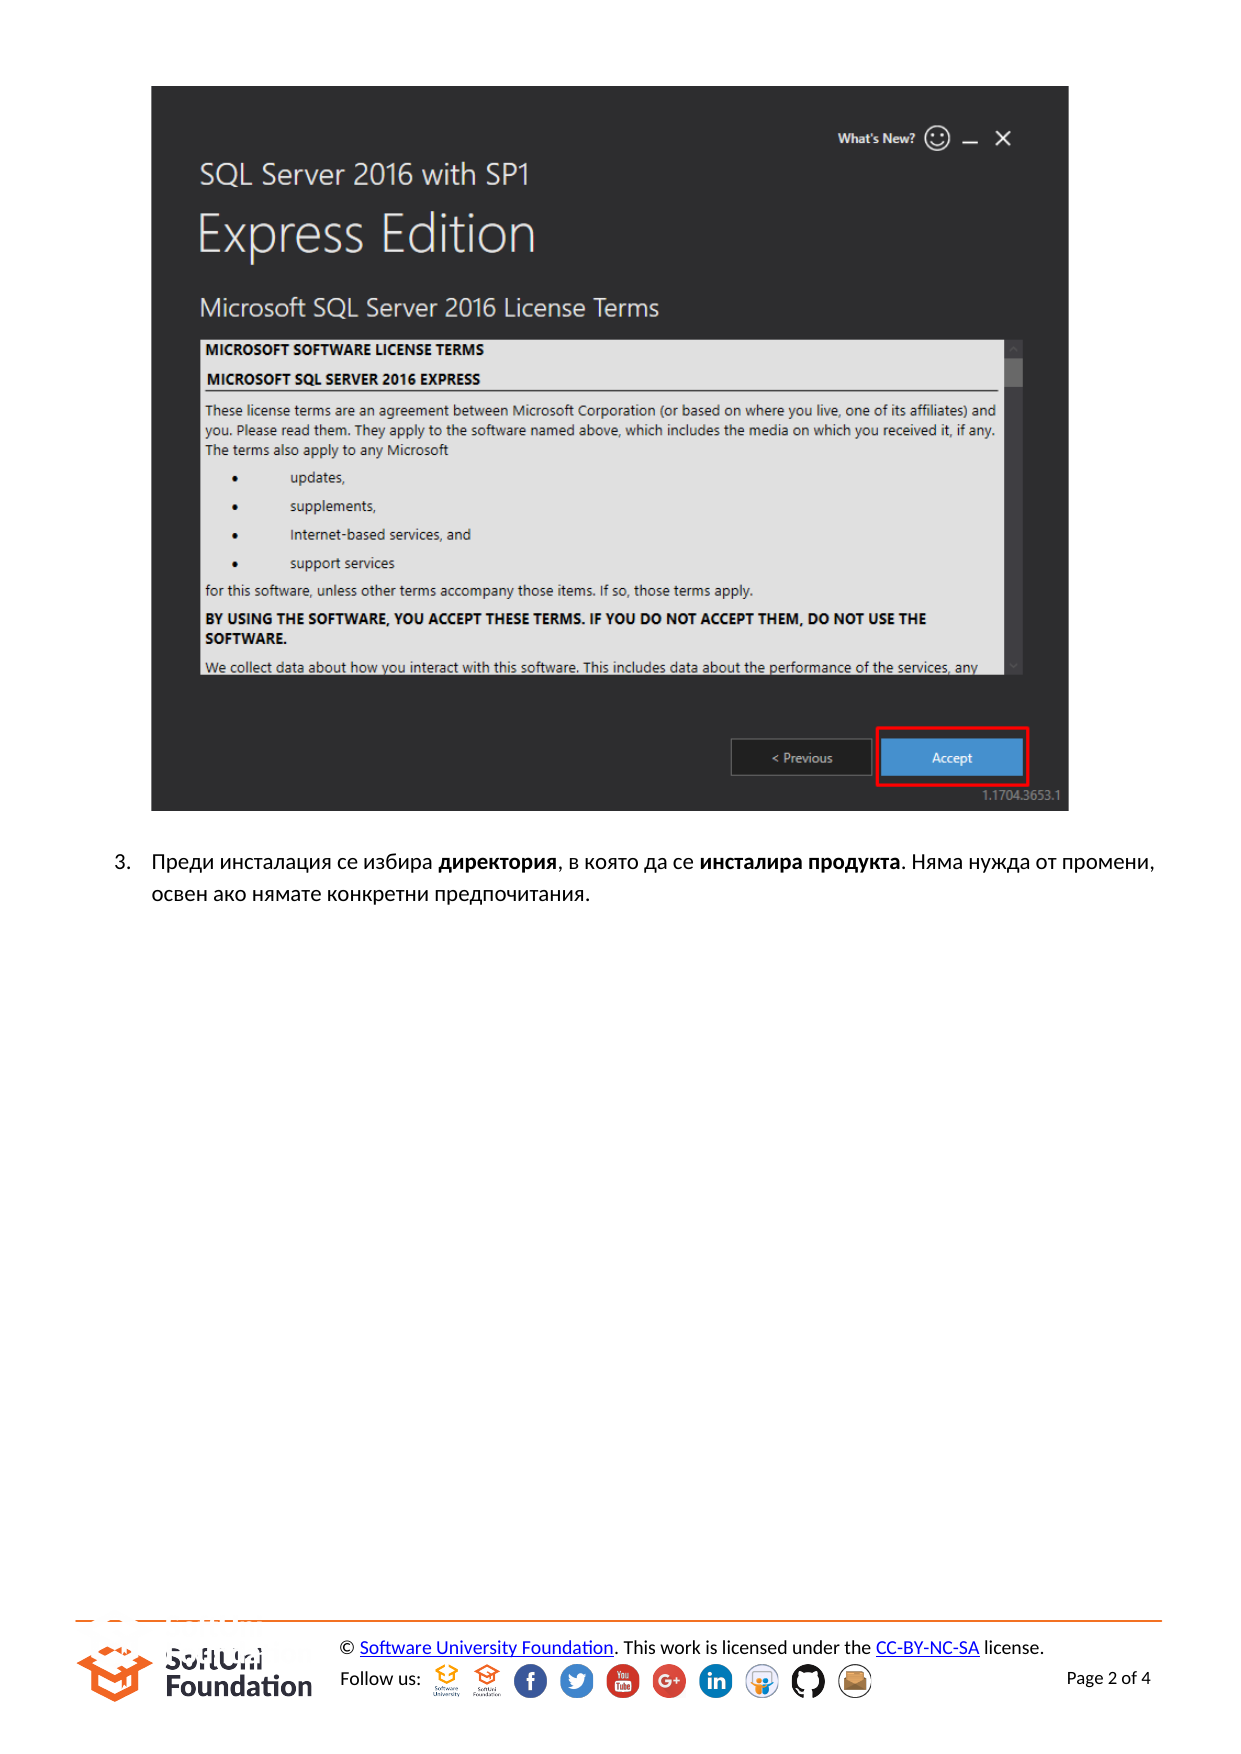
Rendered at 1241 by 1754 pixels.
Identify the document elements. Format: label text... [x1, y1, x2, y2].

picture [745, 1664, 779, 1698]
picture [699, 1688, 709, 1698]
picture [838, 1664, 872, 1698]
picture [514, 1664, 547, 1698]
list Преди инсталация се избира директория, в която да се инсталира продукта. Няма нужда от промени, освен ако нямате конкретни предпочитания. [114, 847, 1164, 907]
picture [791, 1664, 825, 1698]
picture [699, 1664, 709, 1674]
picture [714, 1678, 725, 1688]
picture [723, 1664, 733, 1674]
picture [76, 1610, 312, 1702]
picture [151, 86, 1069, 811]
picture [652, 1664, 686, 1698]
picture [606, 1664, 640, 1698]
picture [433, 1664, 460, 1698]
picture [723, 1688, 733, 1698]
picture [473, 1664, 501, 1698]
picture [560, 1664, 594, 1698]
